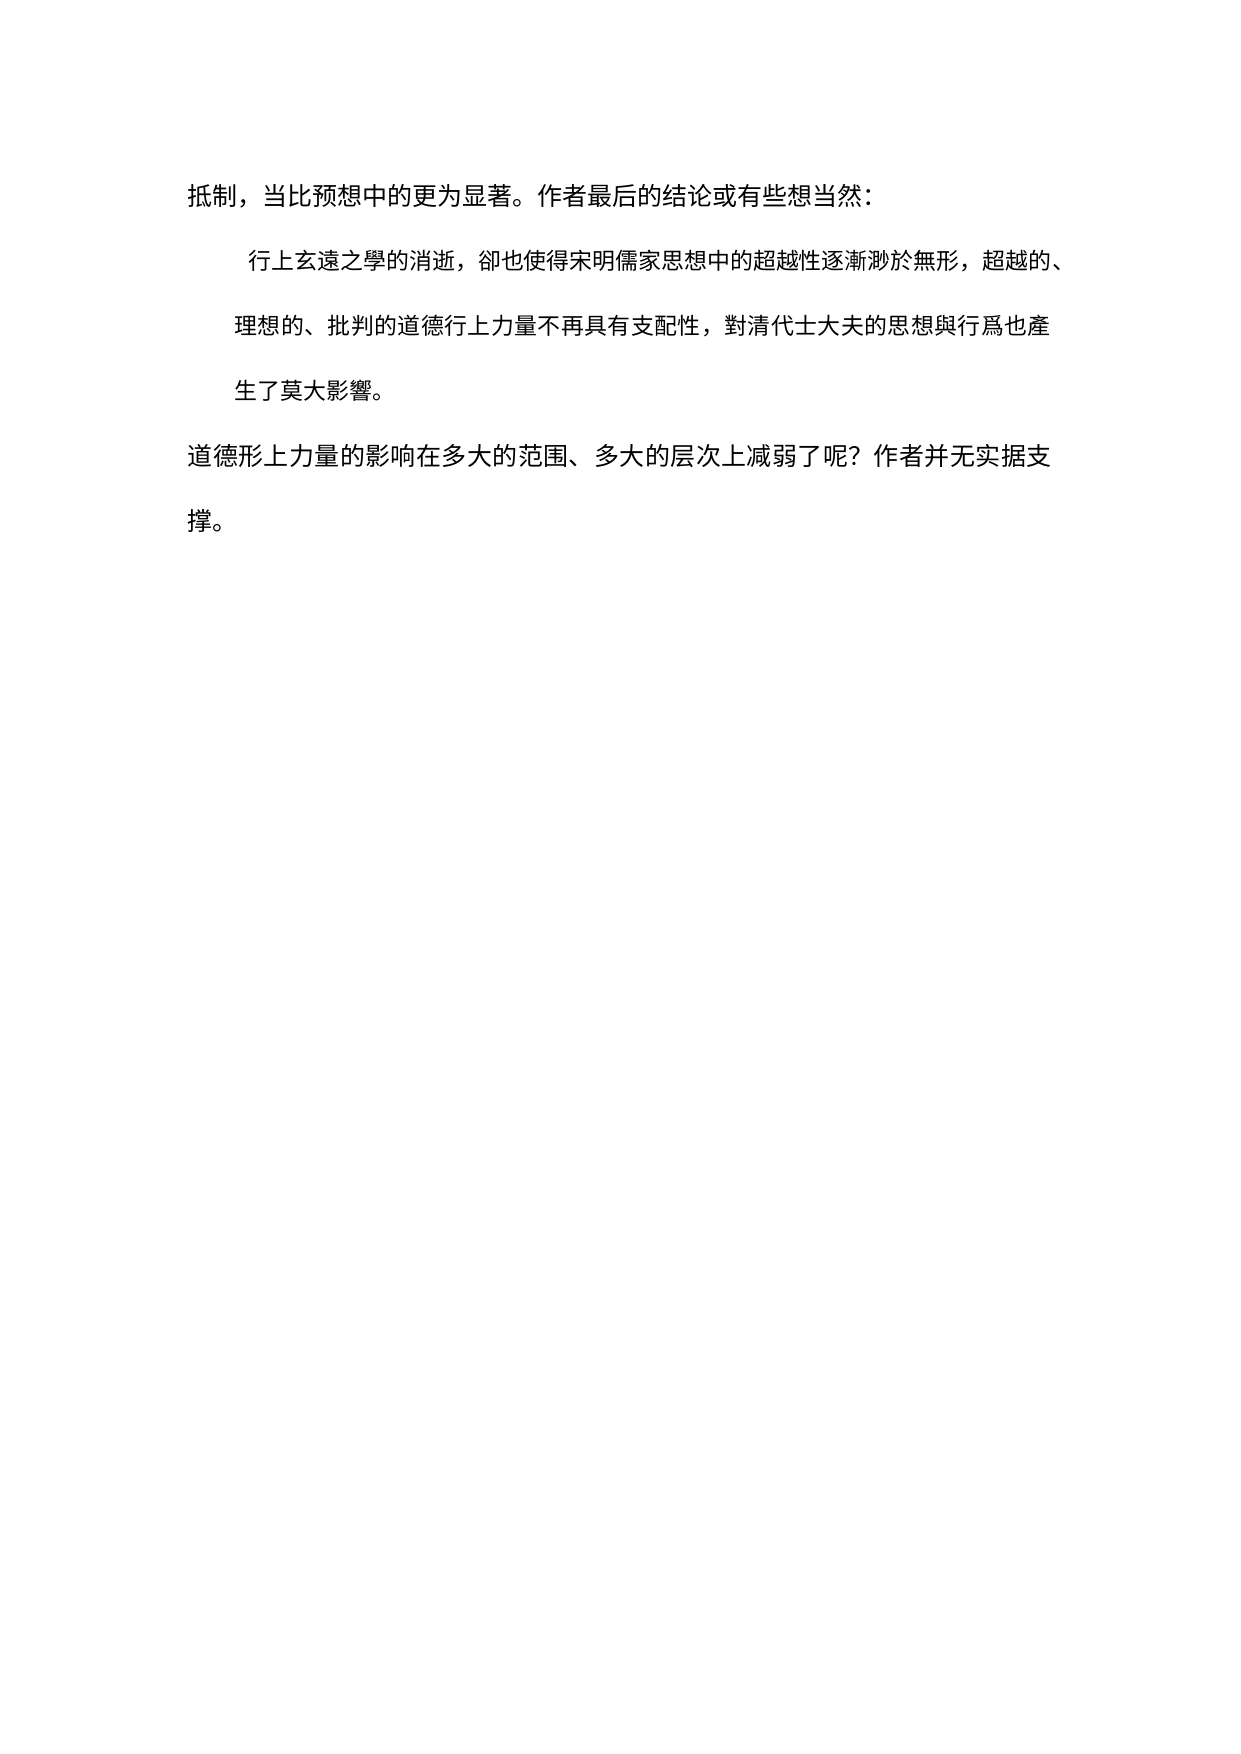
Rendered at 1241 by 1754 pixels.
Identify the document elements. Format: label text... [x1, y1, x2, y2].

text 行上玄遠之學的消逝，卻也使得宋明儒家思想中的超越性逐漸渺於無形，超越的、理想的、批判的道德行上力量不再具有支配性，對清代士大夫的思想與行爲也產生了莫大影響。 [209, 227, 1053, 422]
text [187, 162, 1053, 227]
text 道德形上力量的影响在多大的范围、多大的层次上减弱了呢？作者并无实据支撑。 [187, 422, 1053, 552]
